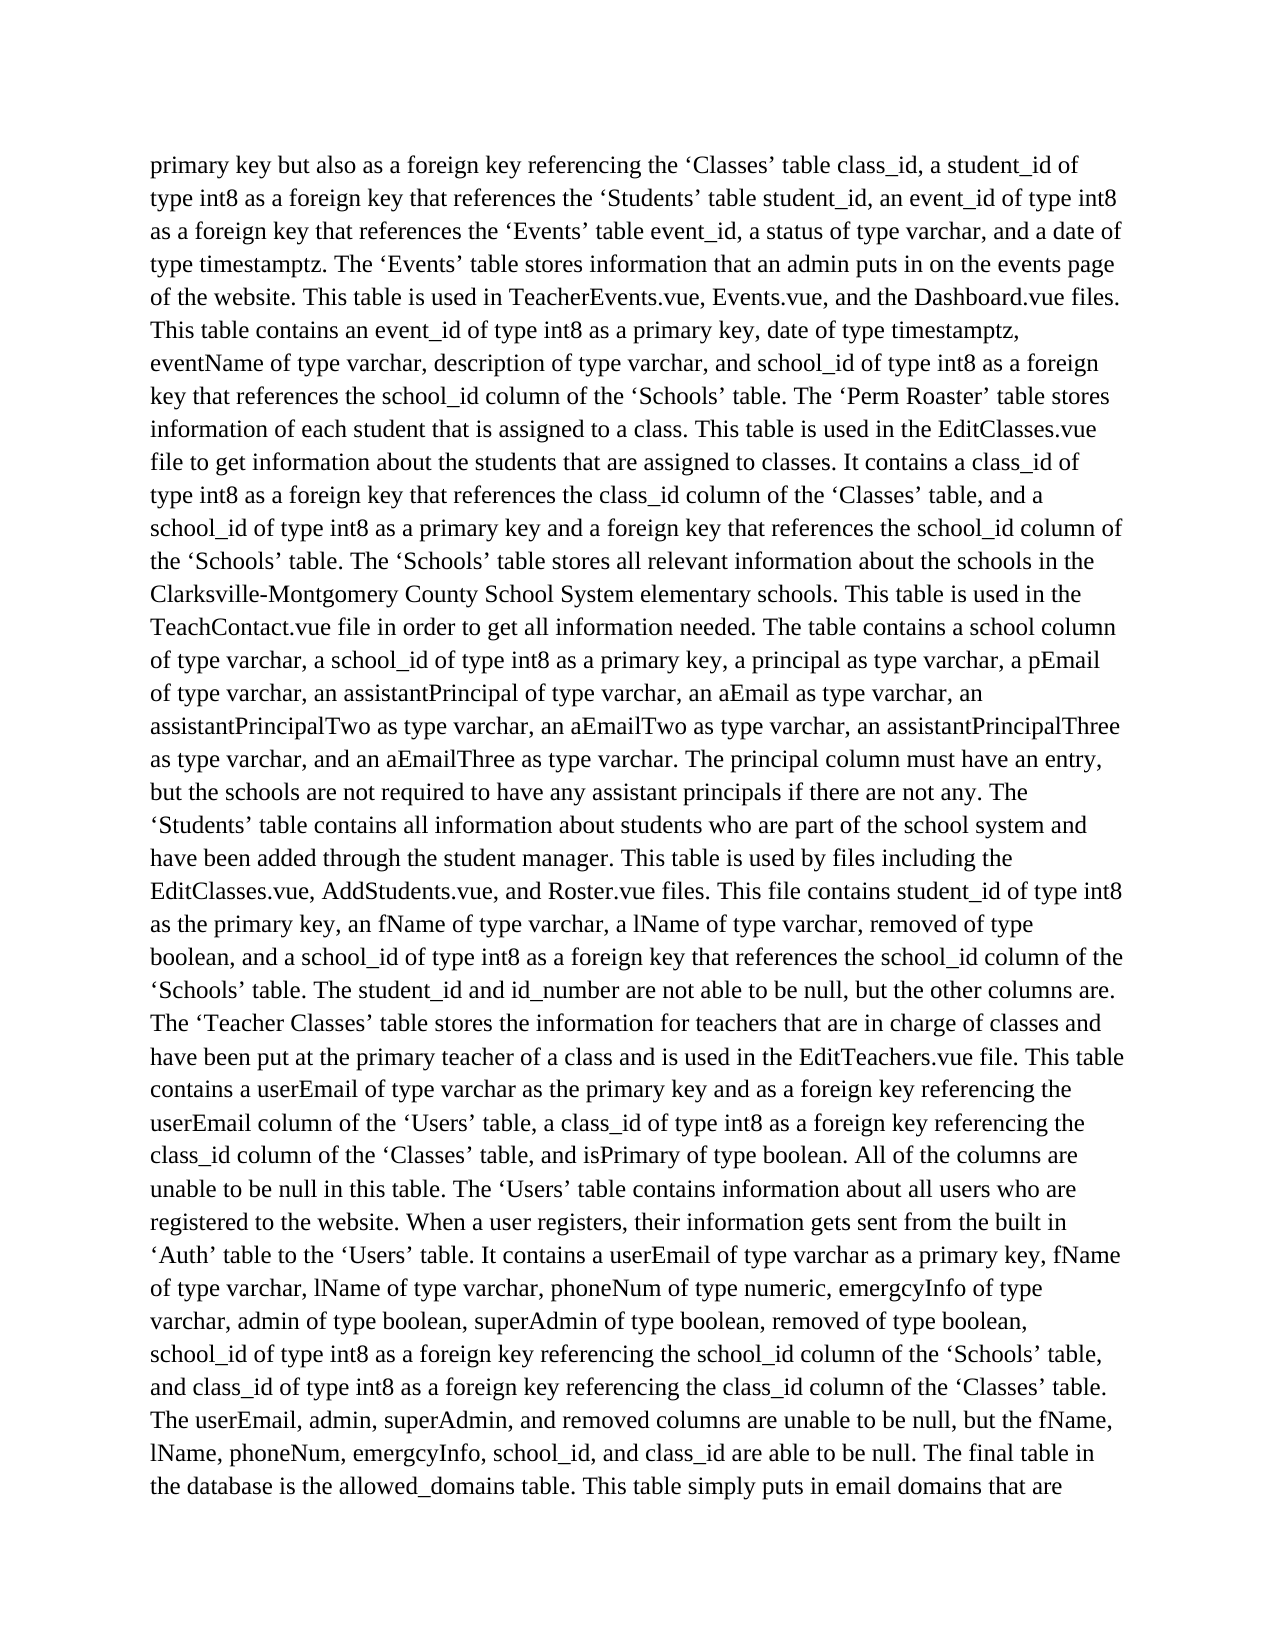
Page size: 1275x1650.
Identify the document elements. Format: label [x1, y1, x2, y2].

text [150, 150, 1125, 1499]
